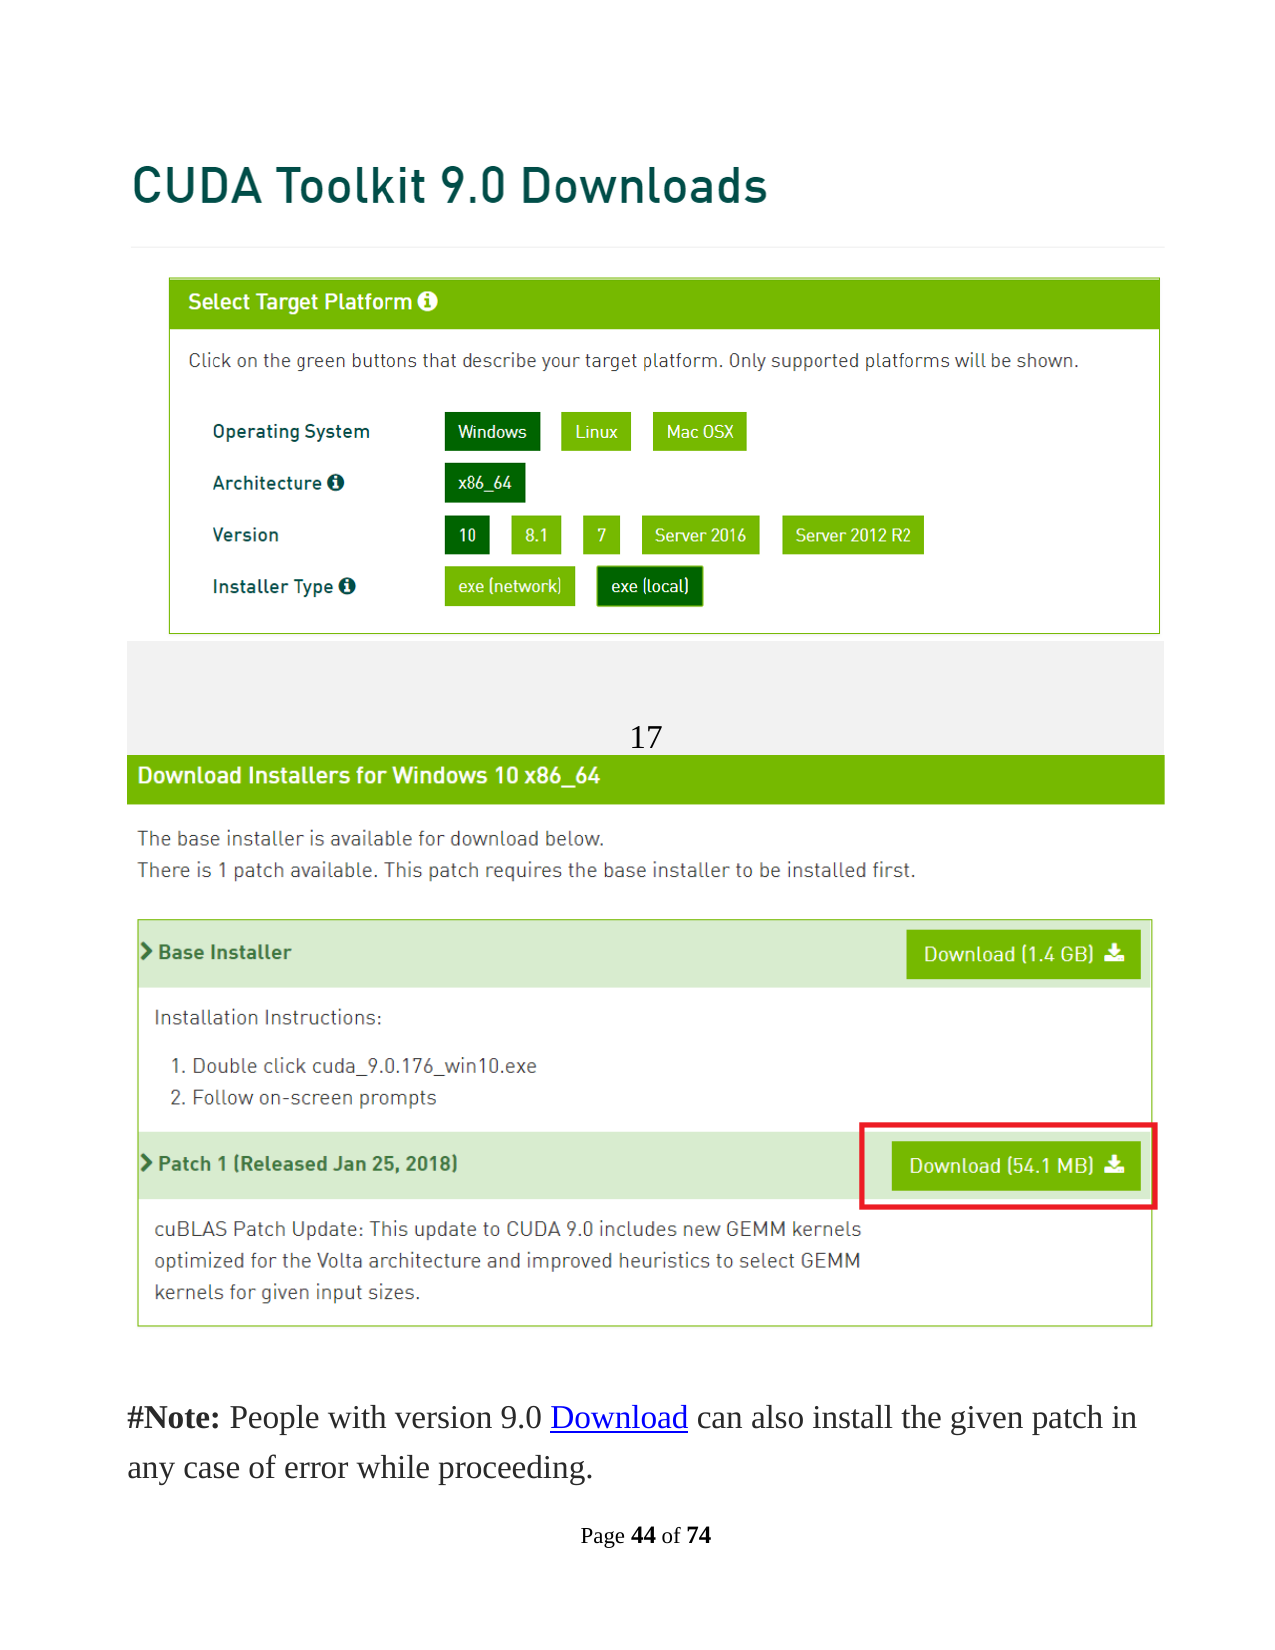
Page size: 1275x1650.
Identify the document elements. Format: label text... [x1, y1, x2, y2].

text 17 [127, 717, 1164, 755]
picture [127, 156, 1165, 641]
text #Note: People with version 9.0 Download can also install the given patch in any case of error while proceeding. [127, 1386, 1164, 1486]
picture [127, 755, 1165, 1336]
